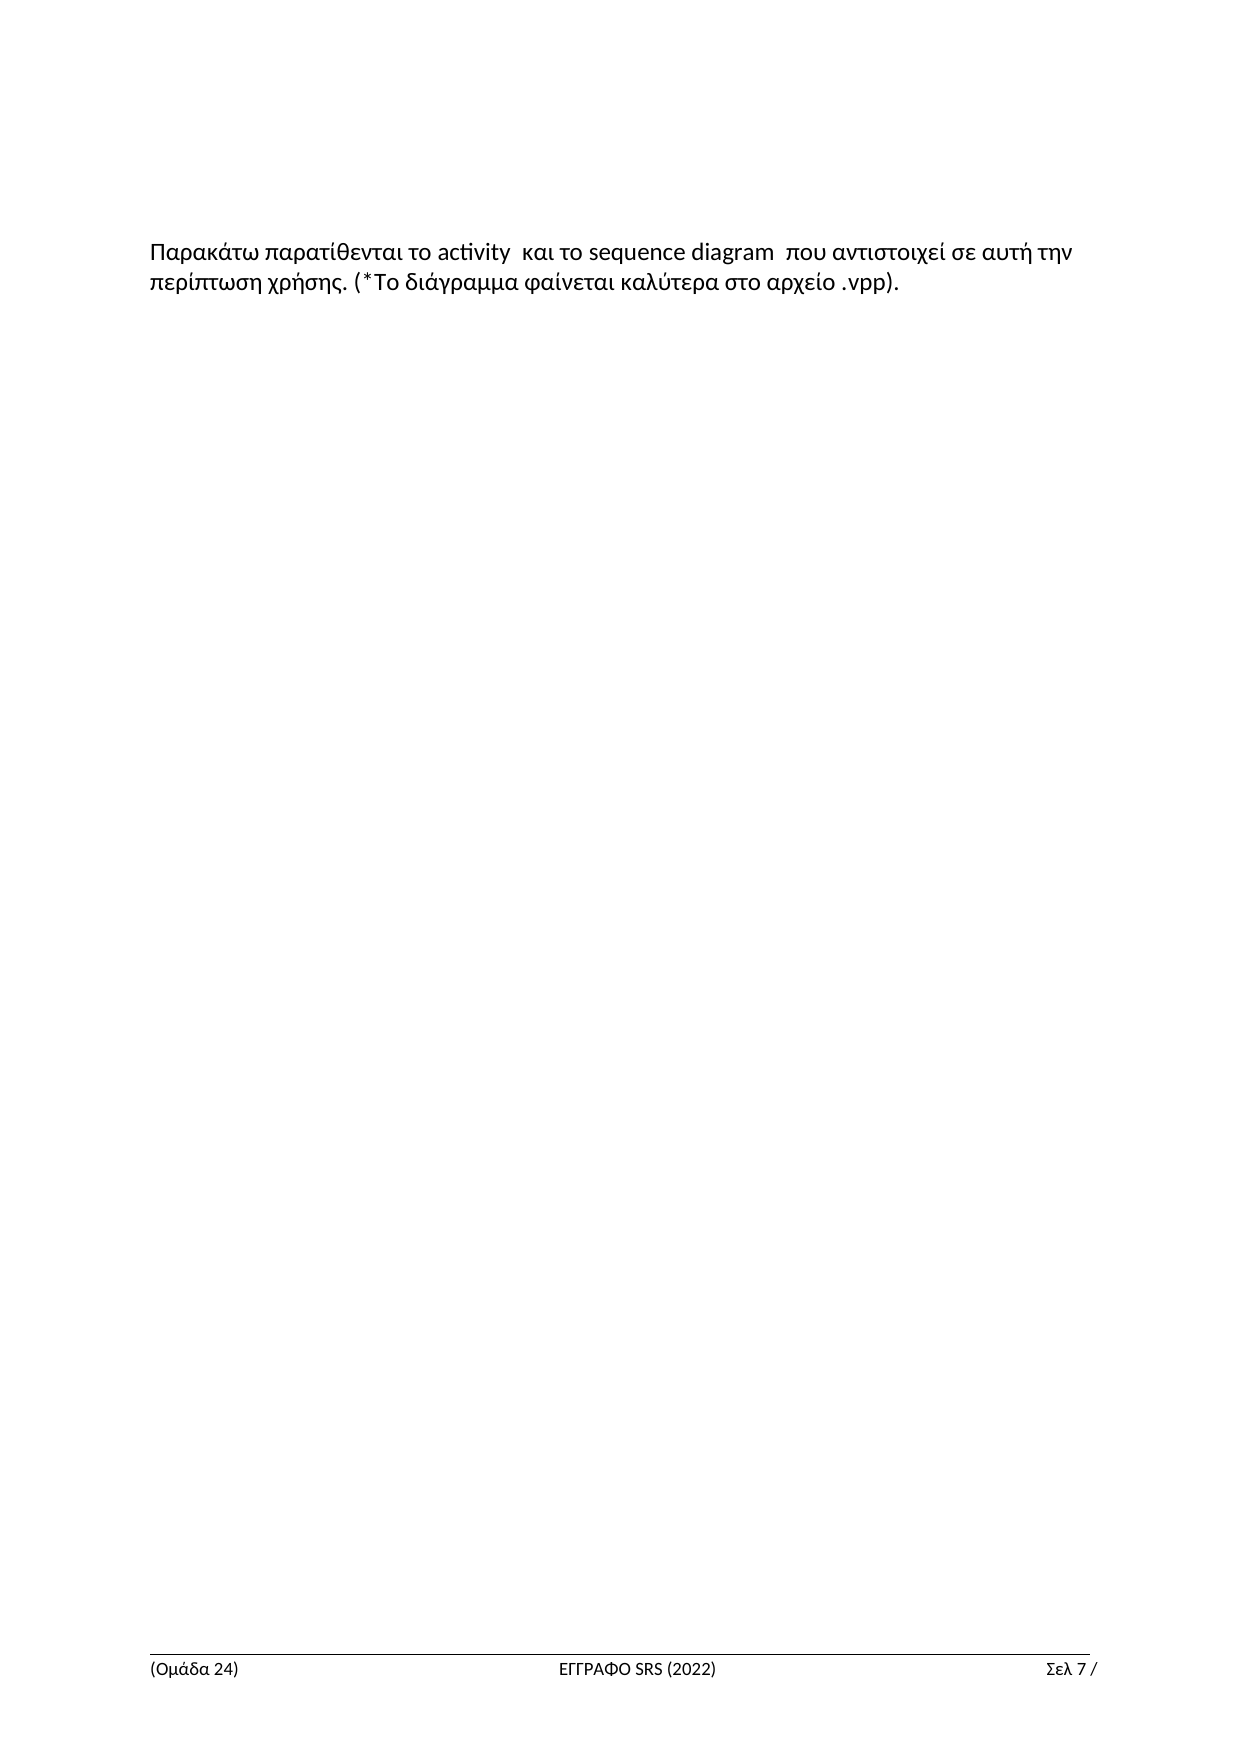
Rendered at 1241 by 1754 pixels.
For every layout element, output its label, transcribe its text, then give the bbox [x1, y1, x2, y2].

text Παρακάτω παρατίθενται το activity και το sequence diagram που αντιστοιχεί σε αυτή την περίπτωση χρήσης. (*Tο διάγραμμα φαίνεται καλύτερα στο αρχείο .vpp). [150, 236, 1090, 297]
